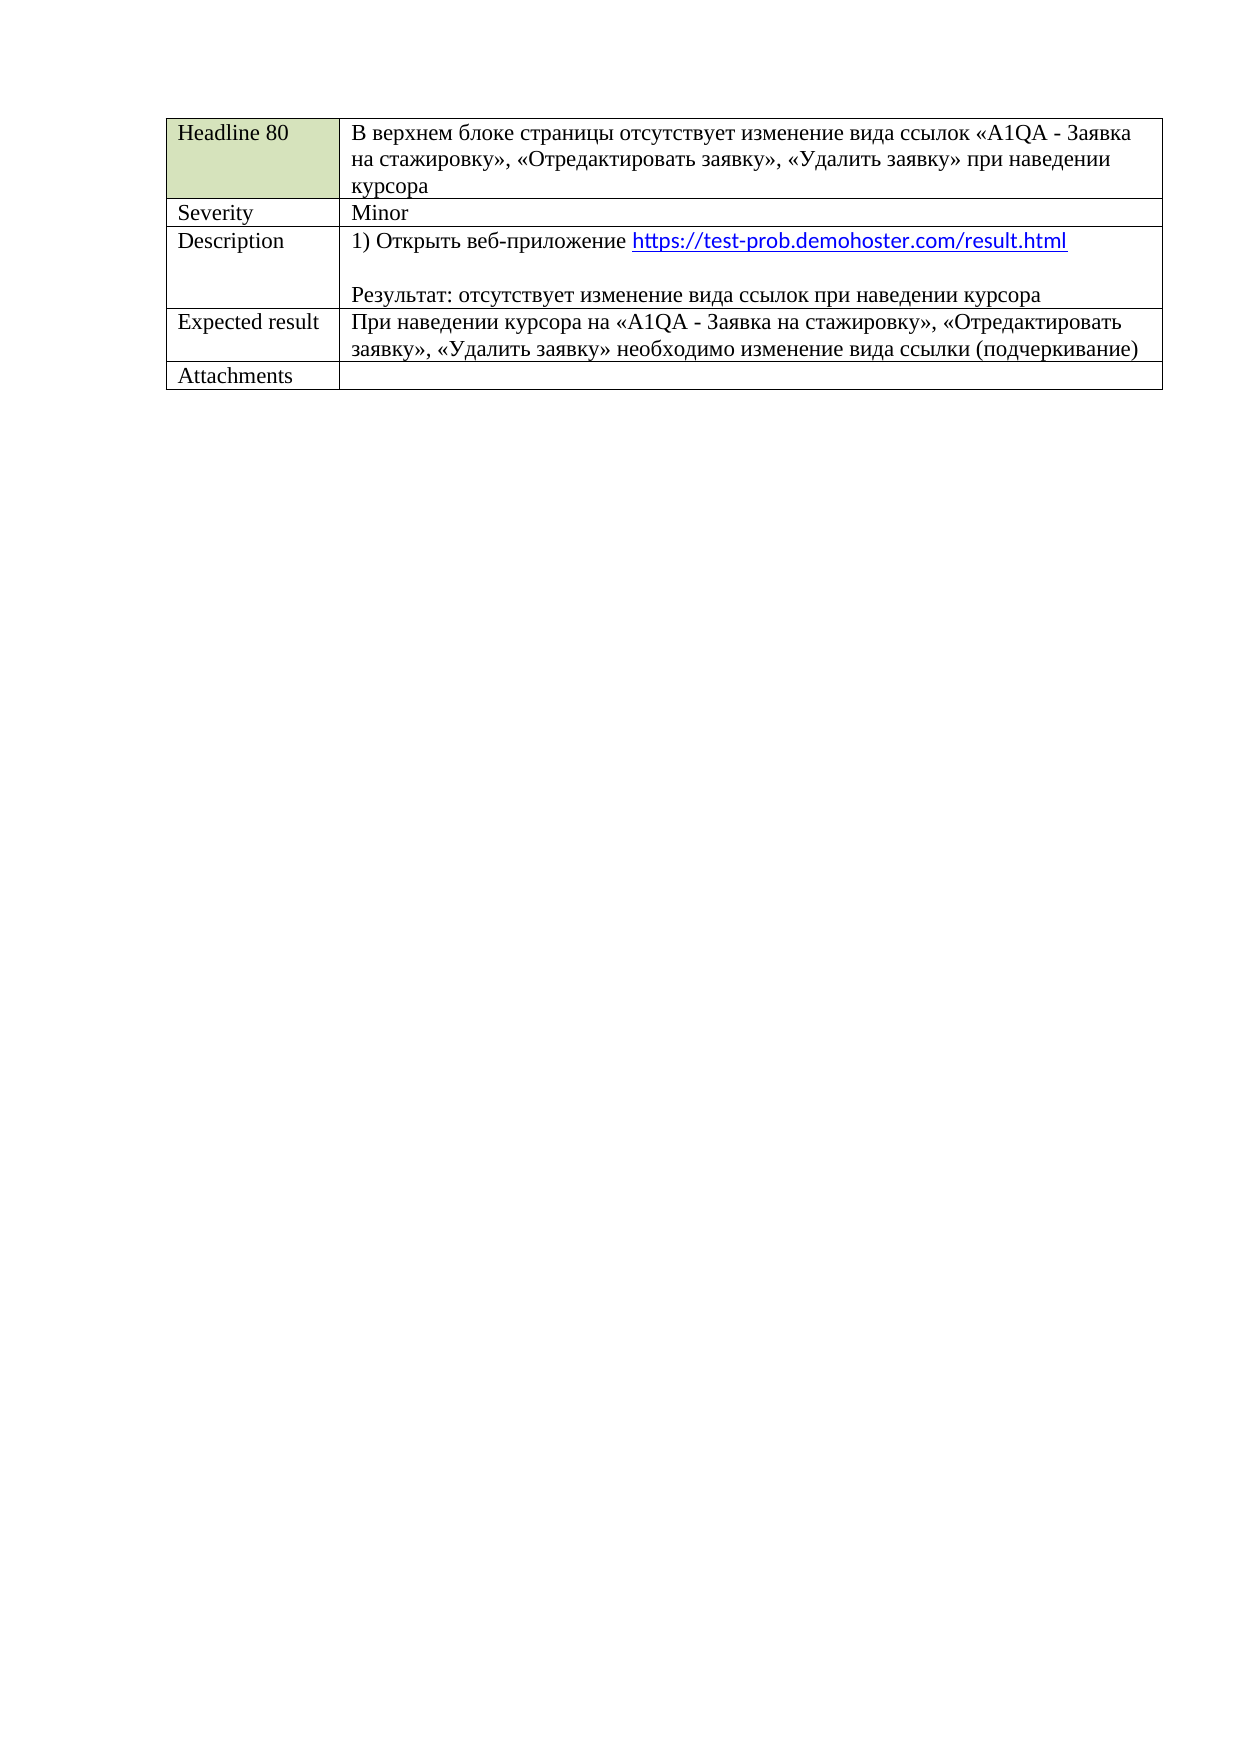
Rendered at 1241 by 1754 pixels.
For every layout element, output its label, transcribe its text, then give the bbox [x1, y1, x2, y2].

table_cell 1) Открыть веб-приложение https://test-prob.demohoster.com/result.html Результат: отсутствует изменение вида ссылок при наведении курсора [340, 227, 1162, 307]
table_cell Severity [167, 199, 339, 226]
table_cell Minor [340, 199, 1162, 226]
table_cell [340, 362, 1162, 388]
table_cell При наведении курсора на «A1QA - Заявка на стажировку», «Отредактировать заявку», «Удалить заявку» необходимо изменение вида ссылки (подчеркивание) [340, 309, 1162, 361]
table_cell Attachments [167, 362, 339, 388]
table_header Headline 80 [167, 119, 339, 198]
table_header В верхнем блоке страницы отсутствует изменение вида ссылок «A1QA - Заявка на стажировку», «Отредактировать заявку», «Удалить заявку» при наведении курсора [340, 119, 1162, 198]
table_cell Expected result [167, 309, 339, 361]
table_cell Description [167, 227, 339, 307]
